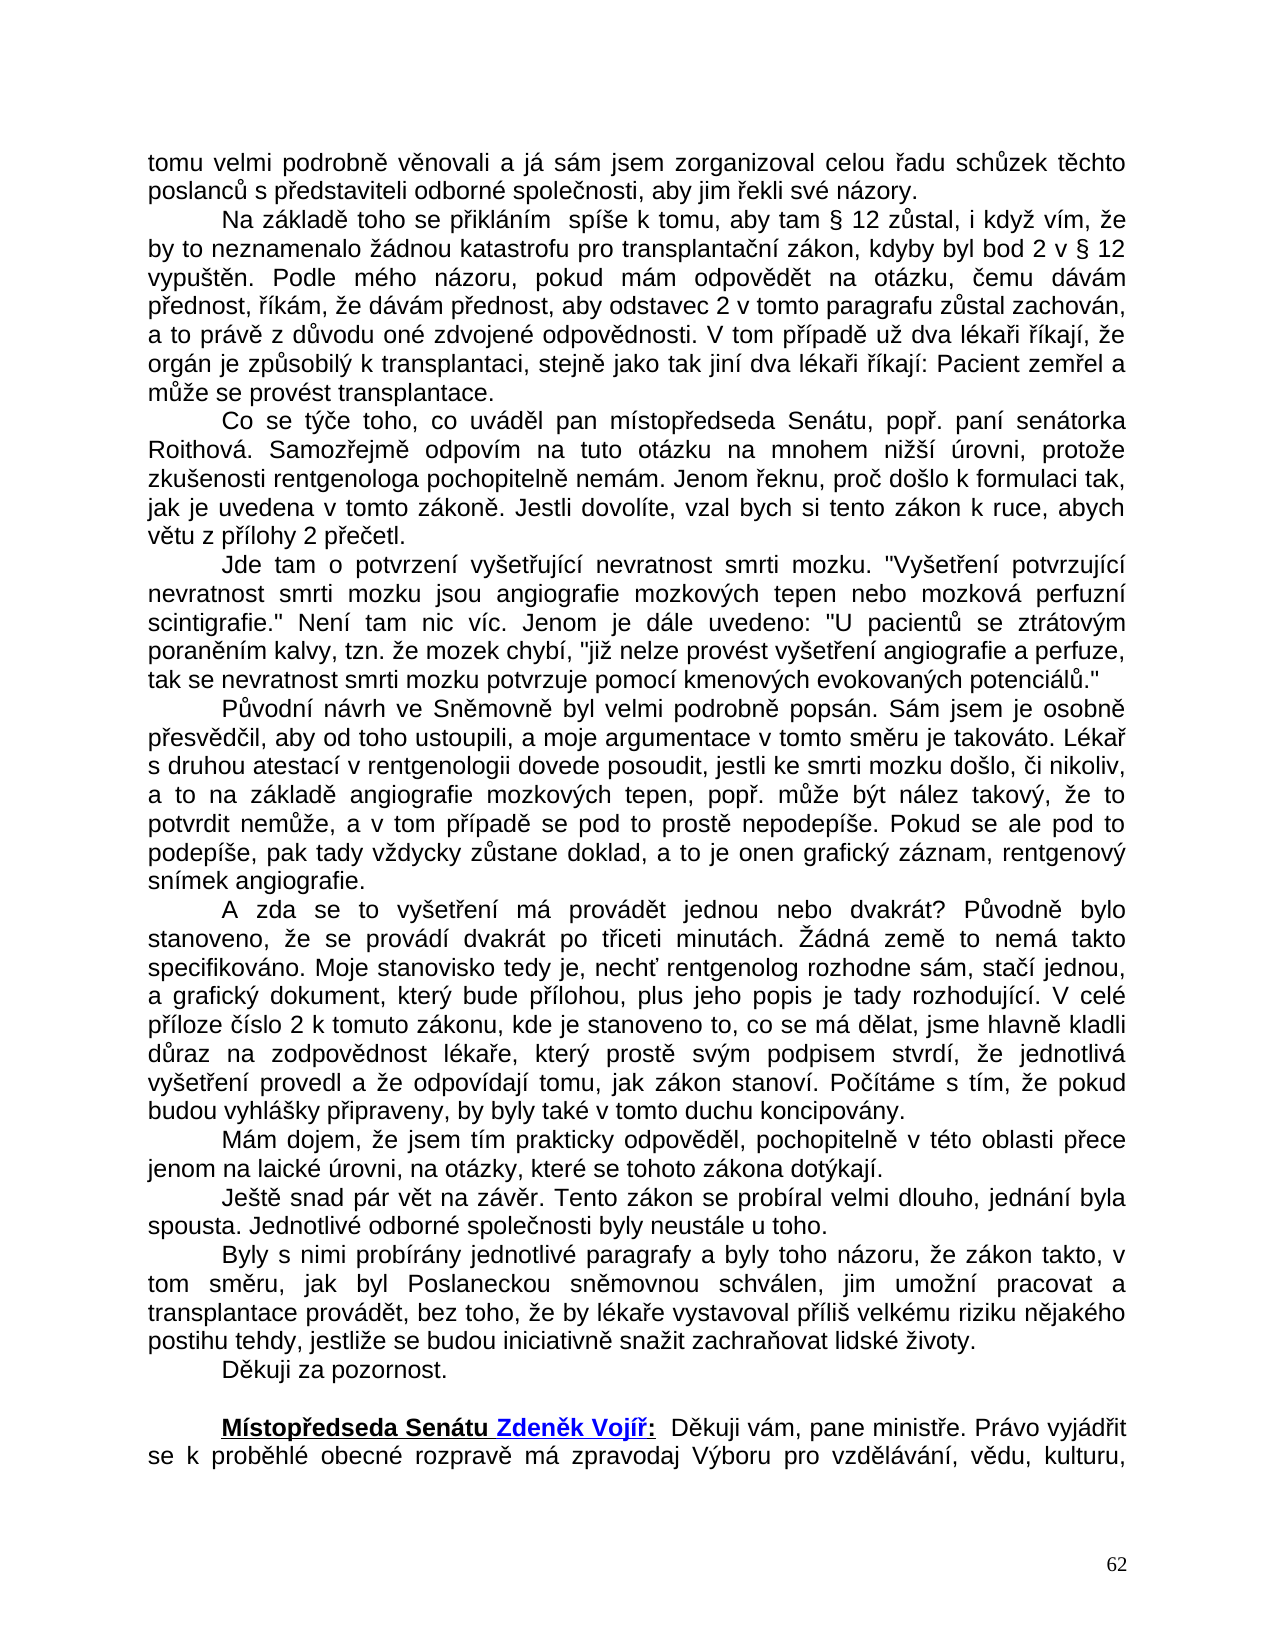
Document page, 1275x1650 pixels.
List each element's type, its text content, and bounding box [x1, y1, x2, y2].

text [148, 1413, 1127, 1470]
text A zda se to vyšetření má provádět jednou nebo dvakrát? Původně bylo stanoveno, že se provádí dvakrát po třiceti minutách. Žádná země to nemá takto specifikováno. Moje stanovisko tedy je, nechť rentgenolog rozhodne sám, stačí jednou, a grafický dokument, který bude přílohou, plus jeho popis je tady rozhodující. V celé příloze číslo 2 k tomuto zákonu, kde je stanoveno to, co se má dělat, jsme hlavně kladli důraz na zodpovědnost lékaře, který prostě svým podpisem stvrdí, že jednotlivá vyšetření provedl a že odpovídají tomu, jak zákon stanoví. Počítáme s tím, že pokud budou vyhlášky připraveny, by byly také v tomto duchu koncipovány. [148, 895, 1127, 1125]
text Mám dojem, že jsem tím prakticky odpověděl, pochopitelně v této oblasti přece jenom na laické úrovni, na otázky, které se tohoto zákona dotýkají. [148, 1125, 1127, 1183]
text Děkuji za pozornost. [148, 1355, 1127, 1384]
text Na základě toho se přikláním spíše k tomu, aby tam § 12 zůstal, i když vím, že by to neznamenalo žádnou katastrofu pro transplantační zákon, kdyby byl bod 2 v § 12 vypuštěn. Podle mého názoru, pokud mám odpovědět na otázku, čemu dávám přednost, říkám, že dávám přednost, aby odstavec 2 v tomto paragrafu zůstal zachován, a to právě z důvodu oné zdvojené odpovědnosti. V tom případě už dva lékaři říkají, že orgán je způsobilý k transplantaci, stejně jako tak jiní dva lékaři říkají: Pacient zemřel a může se provést transplantace. [148, 205, 1127, 406]
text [148, 148, 1127, 205]
text Co se týče toho, co uváděl pan místopředseda Senátu, popř. paní senátorka Roithová. Samozřejmě odpovím na tuto otázku na mnohem nižší úrovni, protože zkušenosti rentgenologa pochopitelně nemám. Jenom řeknu, proč došlo k formulaci tak, jak je uvedena v tomto zákoně. Jestli dovolíte, vzal bych si tento zákon k ruce, abych větu z přílohy 2 přečetl. [148, 406, 1127, 550]
text Ještě snad pár vět na závěr. Tento zákon se probíral velmi dlouho, jednání byla spousta. Jednotlivé odborné společnosti byly neustále u toho. [148, 1183, 1127, 1240]
text Původní návrh ve Sněmovně byl velmi podrobně popsán. Sám jsem je osobně přesvědčil, aby od toho ustoupili, a moje argumentace v tomto směru je takováto. Lékař s druhou atestací v rentgenologii dovede posoudit, jestli ke smrti mozku došlo, či nikoliv, a to na základě angiografie mozkových tepen, popř. může být nález takový, že to potvrdit nemůže, a v tom případě se pod to prostě nepodepíše. Pokud se ale pod to podepíše, pak tady vždycky zůstane doklad, a to je onen grafický záznam, rentgenový snímek angiografie. [148, 694, 1127, 895]
text Byly s nimi probírány jednotlivé paragrafy a byly toho názoru, že zákon takto, v tom směru, jak byl Poslaneckou sněmovnou schválen, jim umožní pracovat a transplantace provádět, bez toho, že by lékaře vystavoval příliš velkému riziku nějakého postihu tehdy, jestliže se budou iniciativně snažit zachraňovat lidské životy. [148, 1240, 1127, 1355]
text Jde tam o potvrzení vyšetřující nevratnost smrti mozku. "Vyšetření potvrzující nevratnost smrti mozku jsou angiografie mozkových tepen nebo mozková perfuzní scintigrafie." Není tam nic víc. Jenom je dále uvedeno: "U pacientů se ztrátovým poraněním kalvy, tzn. že mozek chybí, "již nelze provést vyšetření angiografie a perfuze, tak se nevratnost smrti mozku potvrzuje pomocí kmenových evokovaných potenciálů." [148, 550, 1127, 694]
